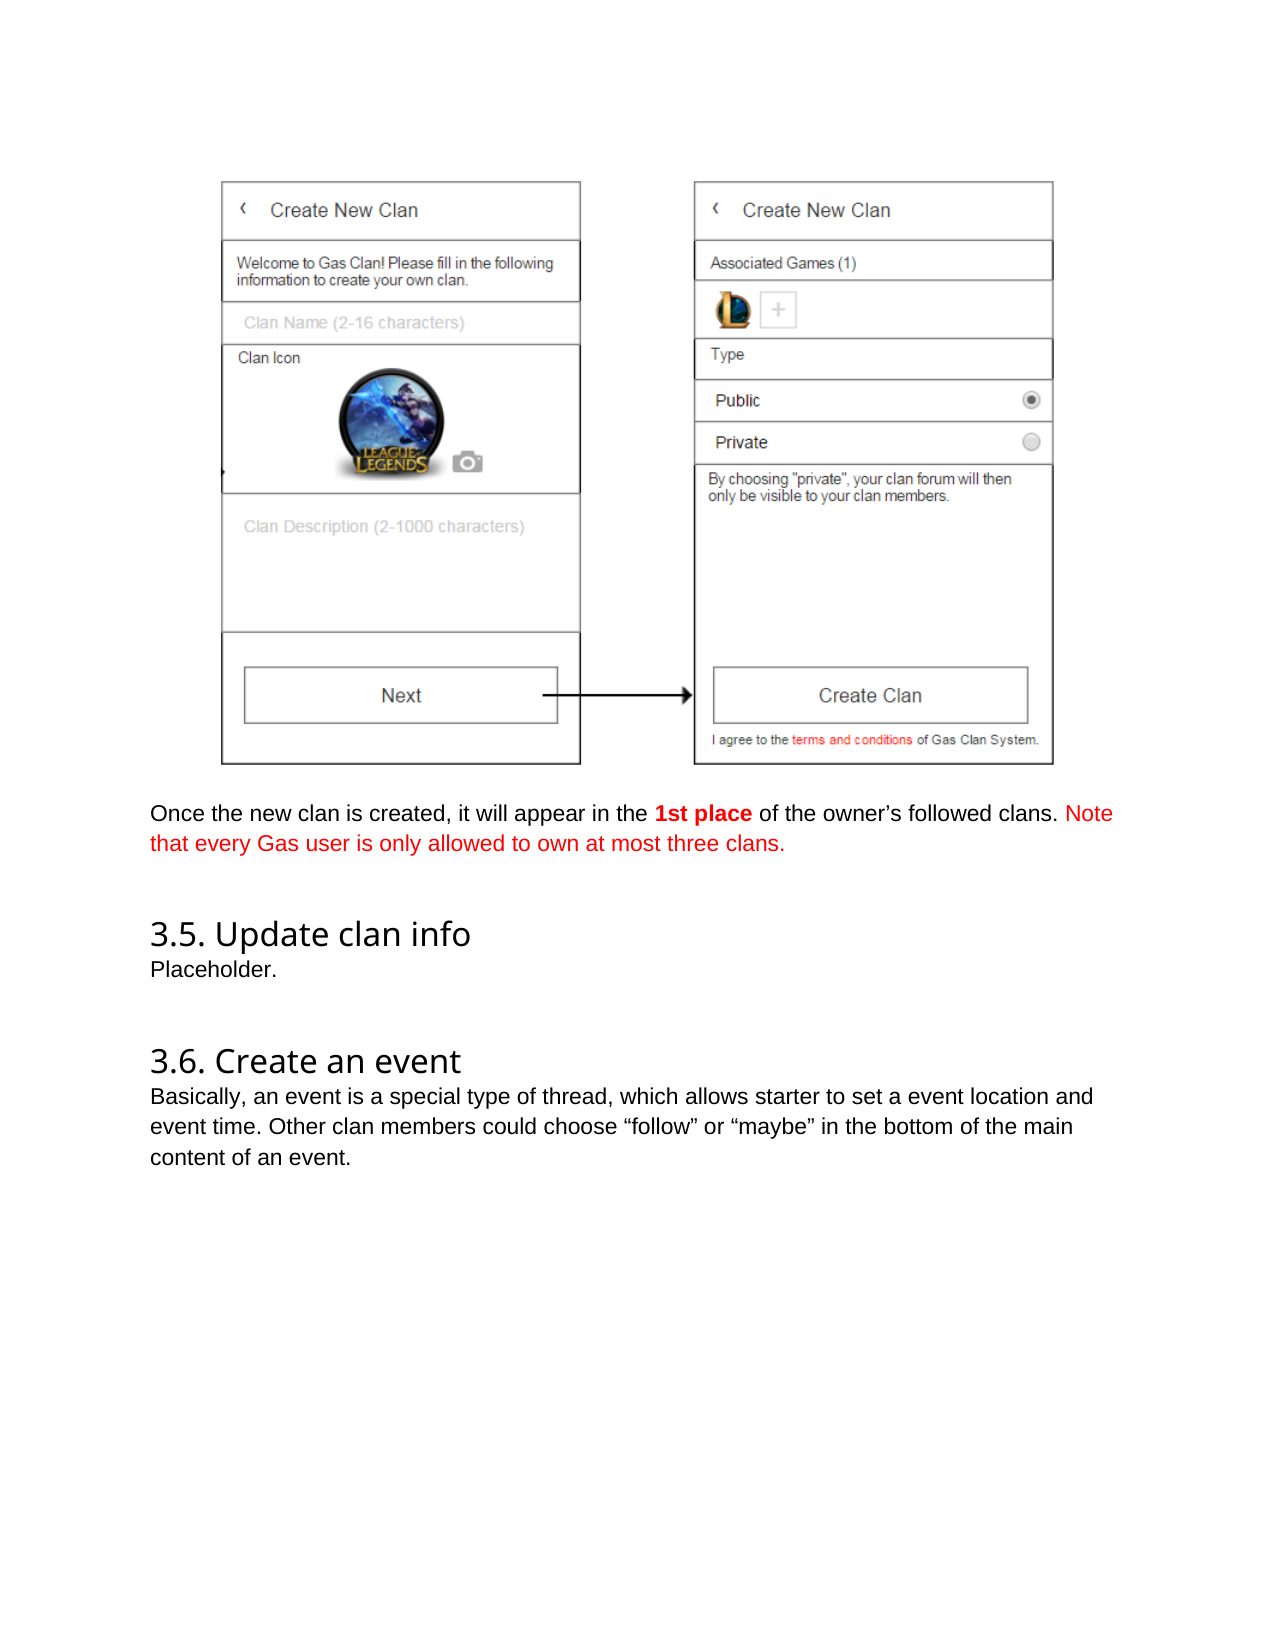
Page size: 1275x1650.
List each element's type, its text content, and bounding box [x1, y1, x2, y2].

text Placeholder. [150, 956, 1125, 983]
subtitle 3.6. Create an event [150, 1038, 1125, 1083]
subtitle 3.5. Update clan info [150, 911, 1125, 956]
text Once the new clan is created, it will appear in the 1st place of the owner’s followed clans. Note that every Gas user is only allowed to own at most three clans. [150, 799, 1125, 856]
picture [220, 180, 1055, 766]
text Basically, an event is a special type of thread, which allows starter to set a event location and event time. Other clan members could choose “follow” or “maybe” in the bottom of the main content of an event. [150, 1083, 1125, 1170]
